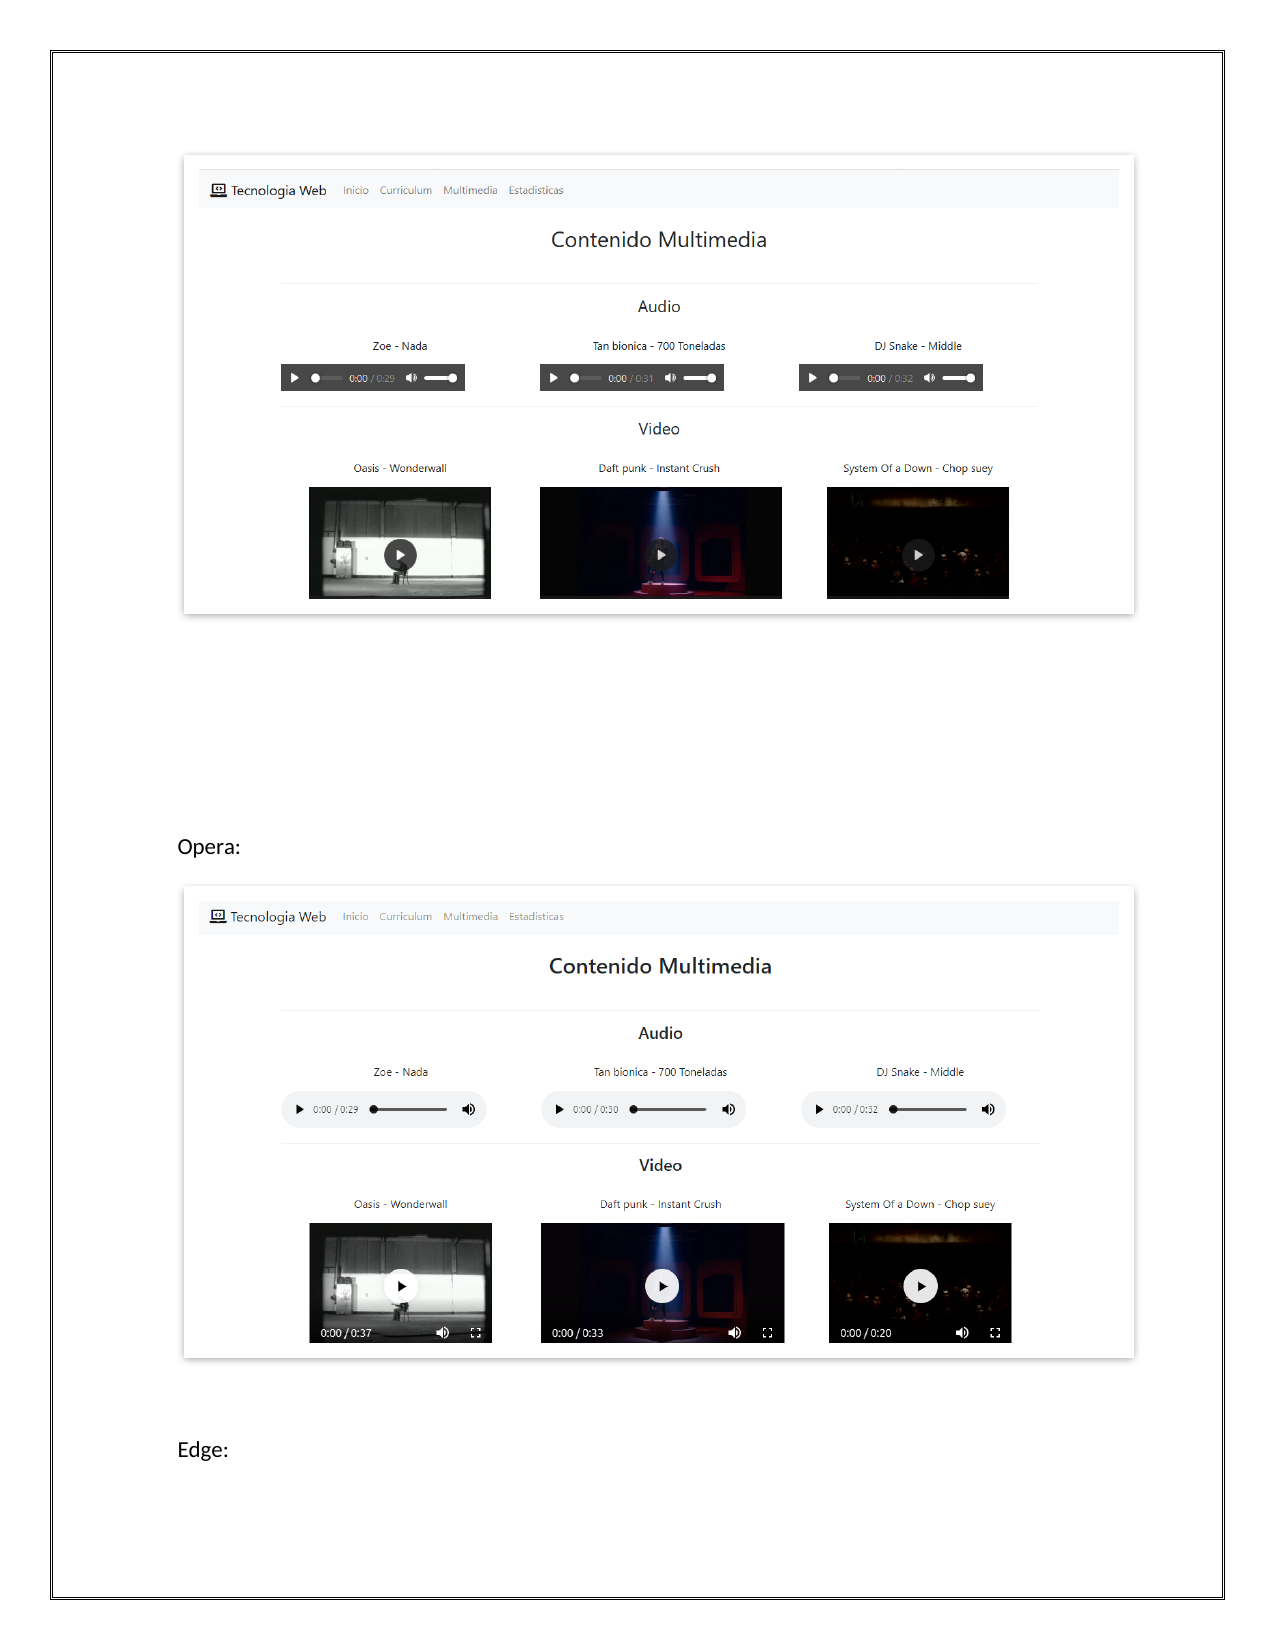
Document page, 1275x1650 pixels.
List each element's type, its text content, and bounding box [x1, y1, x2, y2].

picture [199, 169, 1119, 599]
text Edge: [177, 1436, 1098, 1463]
text Opera: [177, 832, 1098, 860]
picture [199, 901, 1119, 1343]
